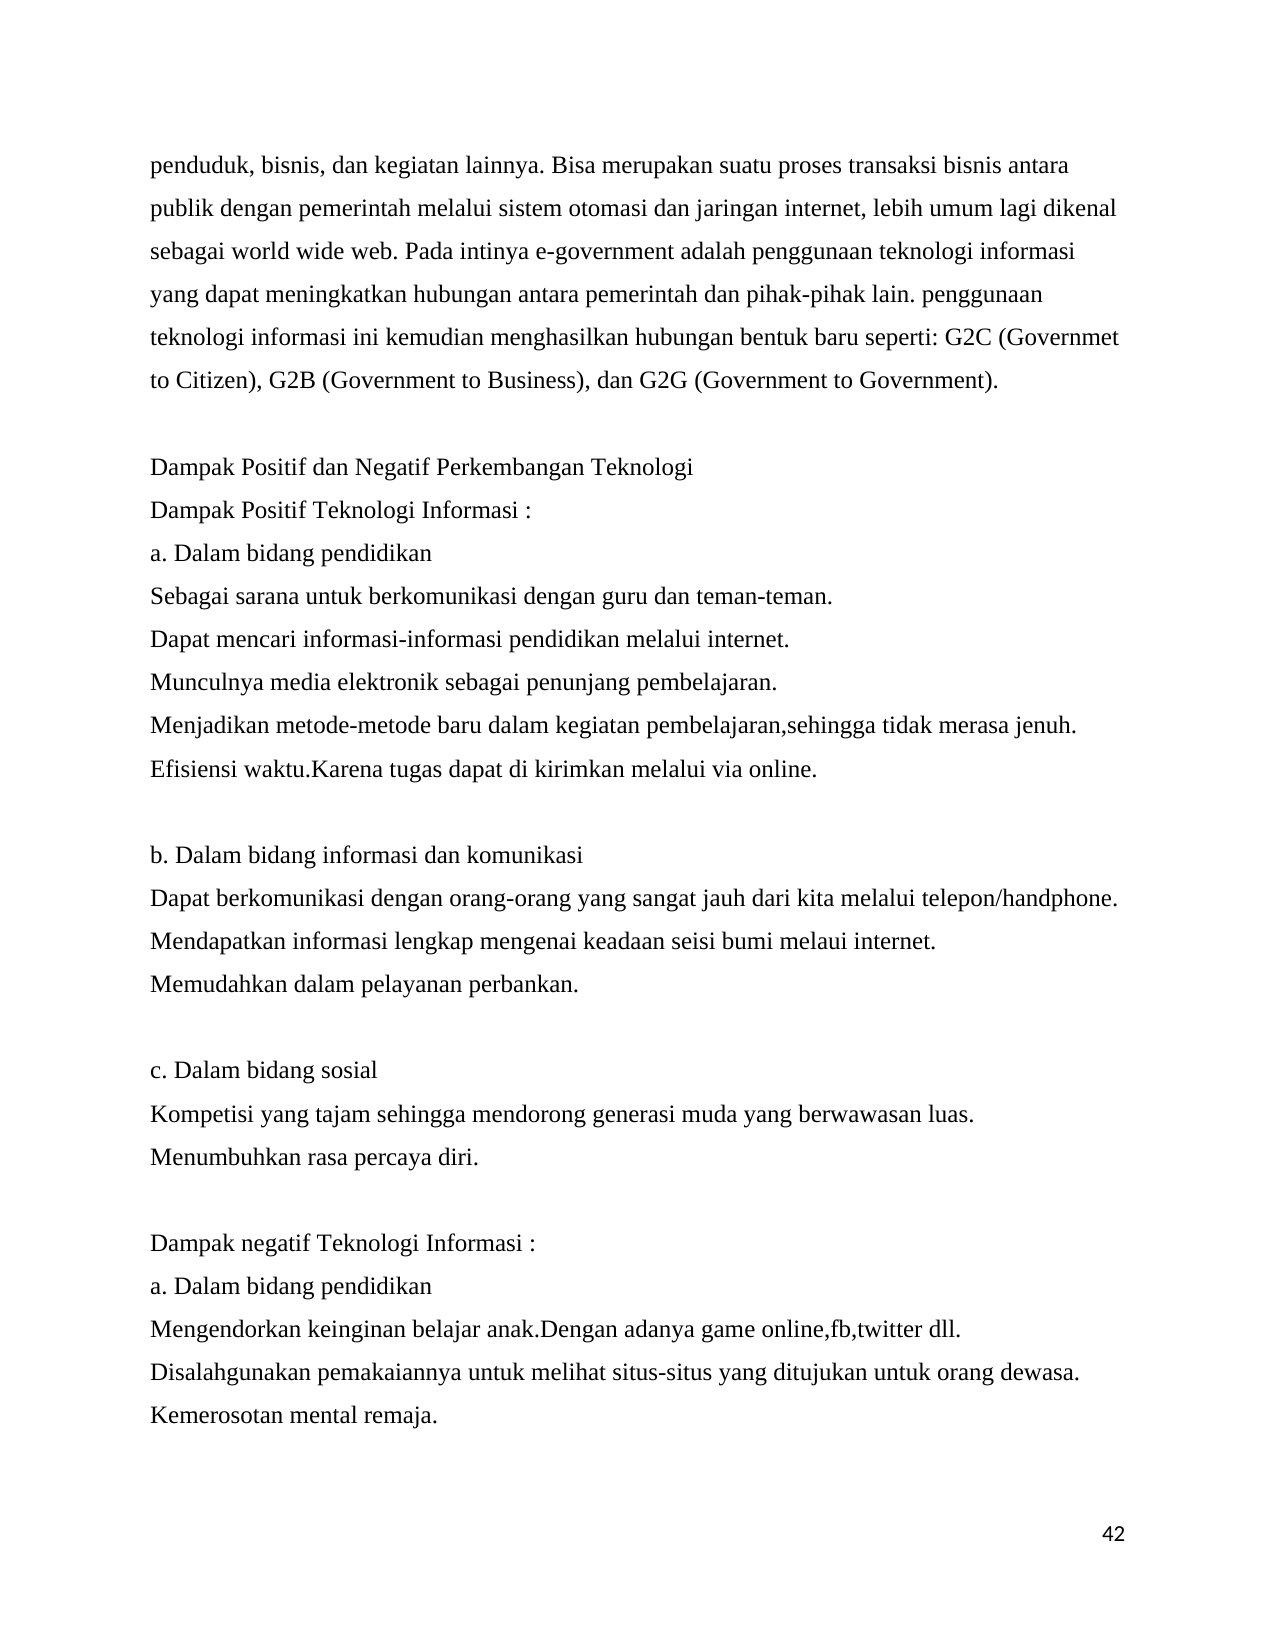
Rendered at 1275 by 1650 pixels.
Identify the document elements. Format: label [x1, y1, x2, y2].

text [150, 150, 1125, 1472]
